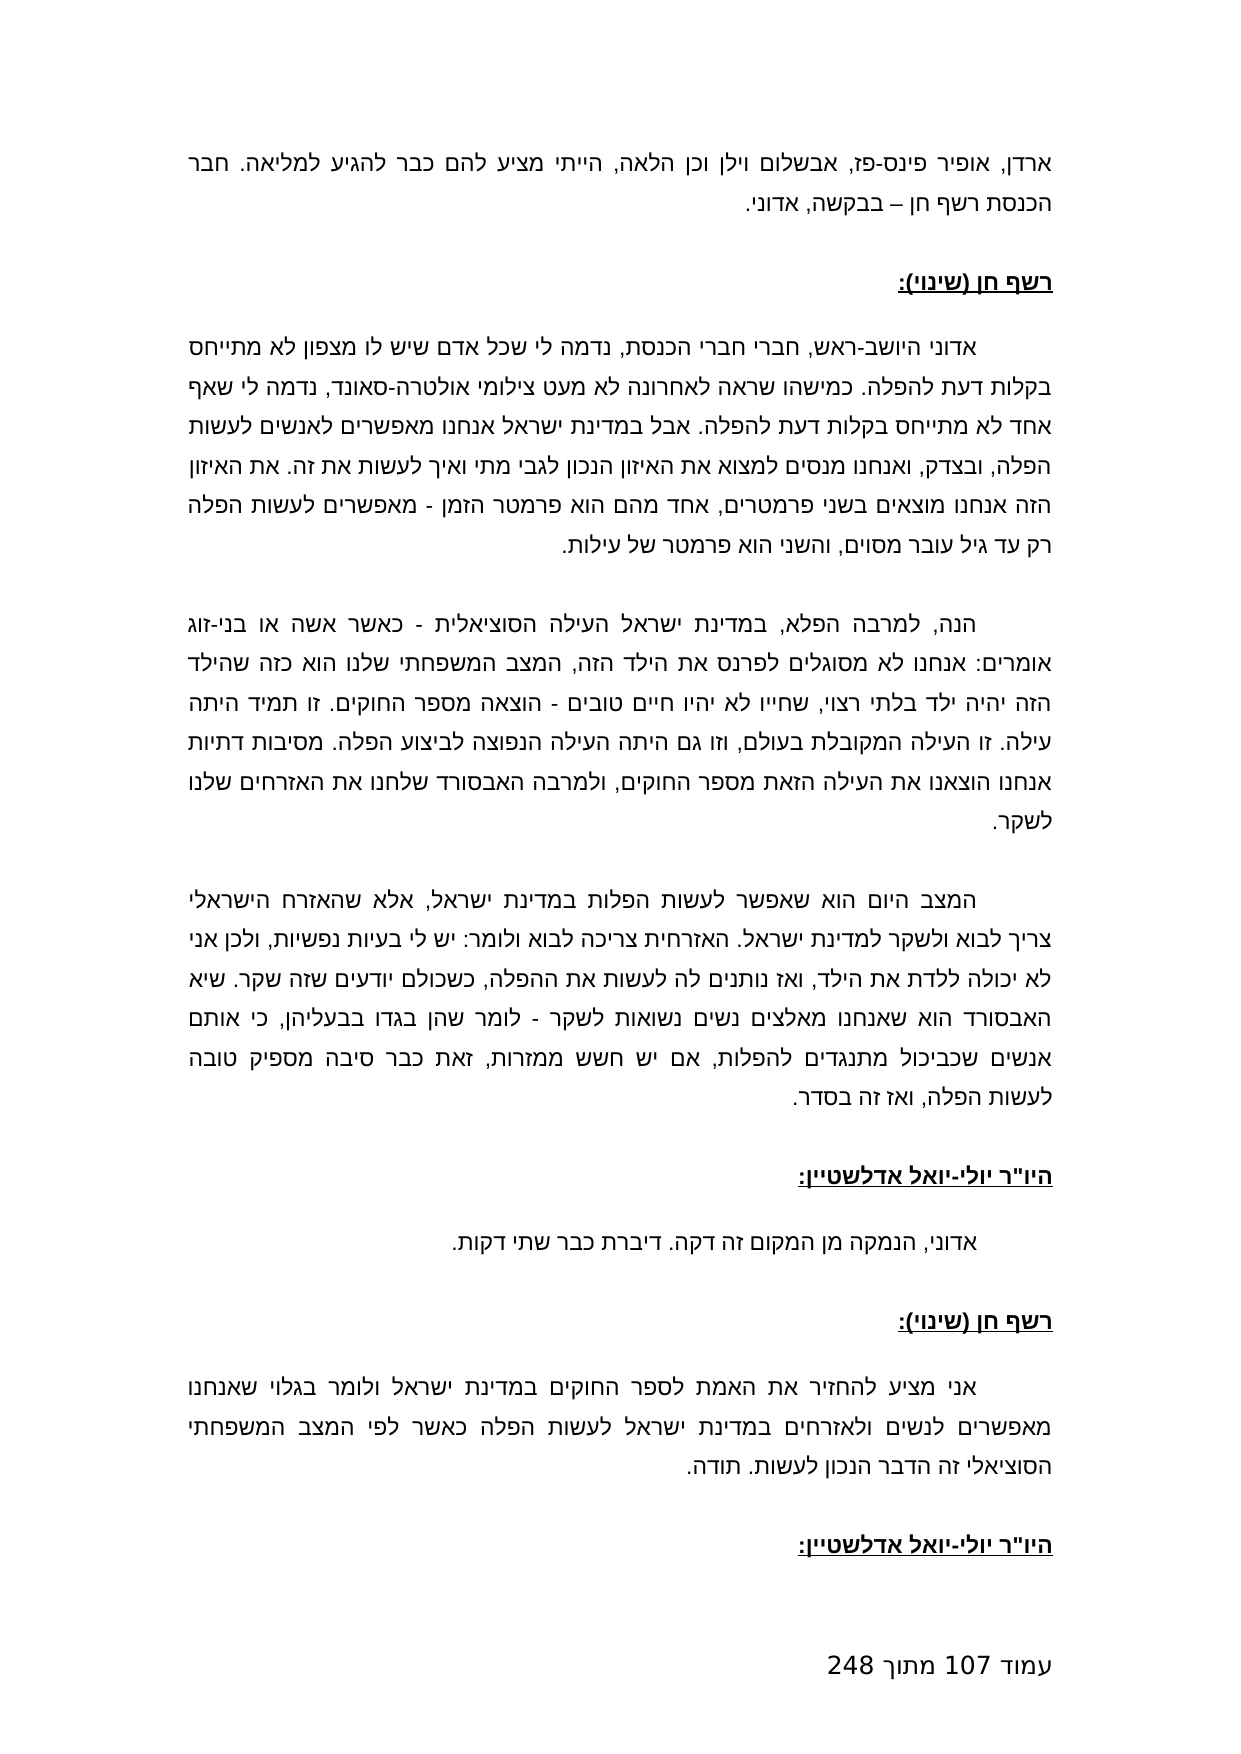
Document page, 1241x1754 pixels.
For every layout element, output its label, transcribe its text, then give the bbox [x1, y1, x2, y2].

text אדוני, הנמקה מן המקום זה דקה. דיברת כבר שתי דקות. [187, 1229, 1053, 1256]
text אדוני היושב-ראש, חברי חברי הכנסת, נדמה לי שכל אדם שיש לו מצפון לא מתייחס בקלות דעת להפלה. כמישהו שראה לאחרונה לא מעט צילומי אולטרה-סאונד, נדמה לי שאף אחד לא מתייחס בקלות דעת להפלה. אבל במדינת ישראל אנחנו מאפשרים לאנשים לעשות הפלה, ובצדק, ואנחנו מנסים למצוא את האיזון הנכון לגבי מתי ואיך לעשות את זה. את האיזון הזה אנחנו מוצאים בשני פרמטרים, אחד מהם הוא פרמטר הזמן - מאפשרים לעשות הפלה רק עד גיל עובר מסוים, והשני הוא פרמטר של עילות. [187, 334, 1053, 558]
text אני מציע להחזיר את האמת לספר החוקים במדינת ישראל ולומר בגלוי שאנחנו מאפשרים לנשים ולאזרחים במדינת ישראל לעשות הפלה כאשר לפי המצב המשפחתי הסוציאלי זה הדבר הנכון לעשות. תודה. [187, 1374, 1053, 1479]
text רשף חן (שינוי): [187, 268, 1053, 295]
text המצב היום הוא שאפשר לעשות הפלות במדינת ישראל, אלא שהאזרח הישראלי צריך לבוא ולשקר למדינת ישראל. האזרחית צריכה לבוא ולומר: יש לי בעיות נפשיות, ולכן אני לא יכולה ללדת את הילד, ואז נותנים לה לעשות את ההפלה, כשכולם יודעים שזה שקר. שיא האבסורד הוא שאנחנו מאלצים נשים נשואות לשקר - לומר שהן בגדו בבעליהן, כי אותם אנשים שכביכול מתנגדים להפלות, אם יש חשש ממזרות, זאת כבר סיבה מספיק טובה לעשות הפלה, ואז זה בסדר. [187, 887, 1053, 1111]
text הנה, למרבה הפלא, במדינת ישראל העילה הסוציאלית - כאשר אשה או בני-זוג אומרים: אנחנו לא מסוגלים לפרנס את הילד הזה, המצב המשפחתי שלנו הוא כזה שהילד הזה יהיה ילד בלתי רצוי, שחייו לא יהיו חיים טובים - הוצאה מספר החוקים. זו תמיד היתה עילה. זו העילה המקובלת בעולם, וזו גם היתה העילה הנפוצה לביצוע הפלה. מסיבות דתיות אנחנו הוצאנו את העילה הזאת מספר החוקים, ולמרבה האבסורד שלחנו את האזרחים שלנו לשקר. [187, 611, 1053, 834]
text היו"ר יולי-יואל אדלשטיין: [187, 1532, 1053, 1558]
text היו"ר יולי-יואל אדלשטיין: [187, 1163, 1053, 1190]
text רשף חן (שינוי): [187, 1308, 1053, 1334]
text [187, 150, 1053, 216]
